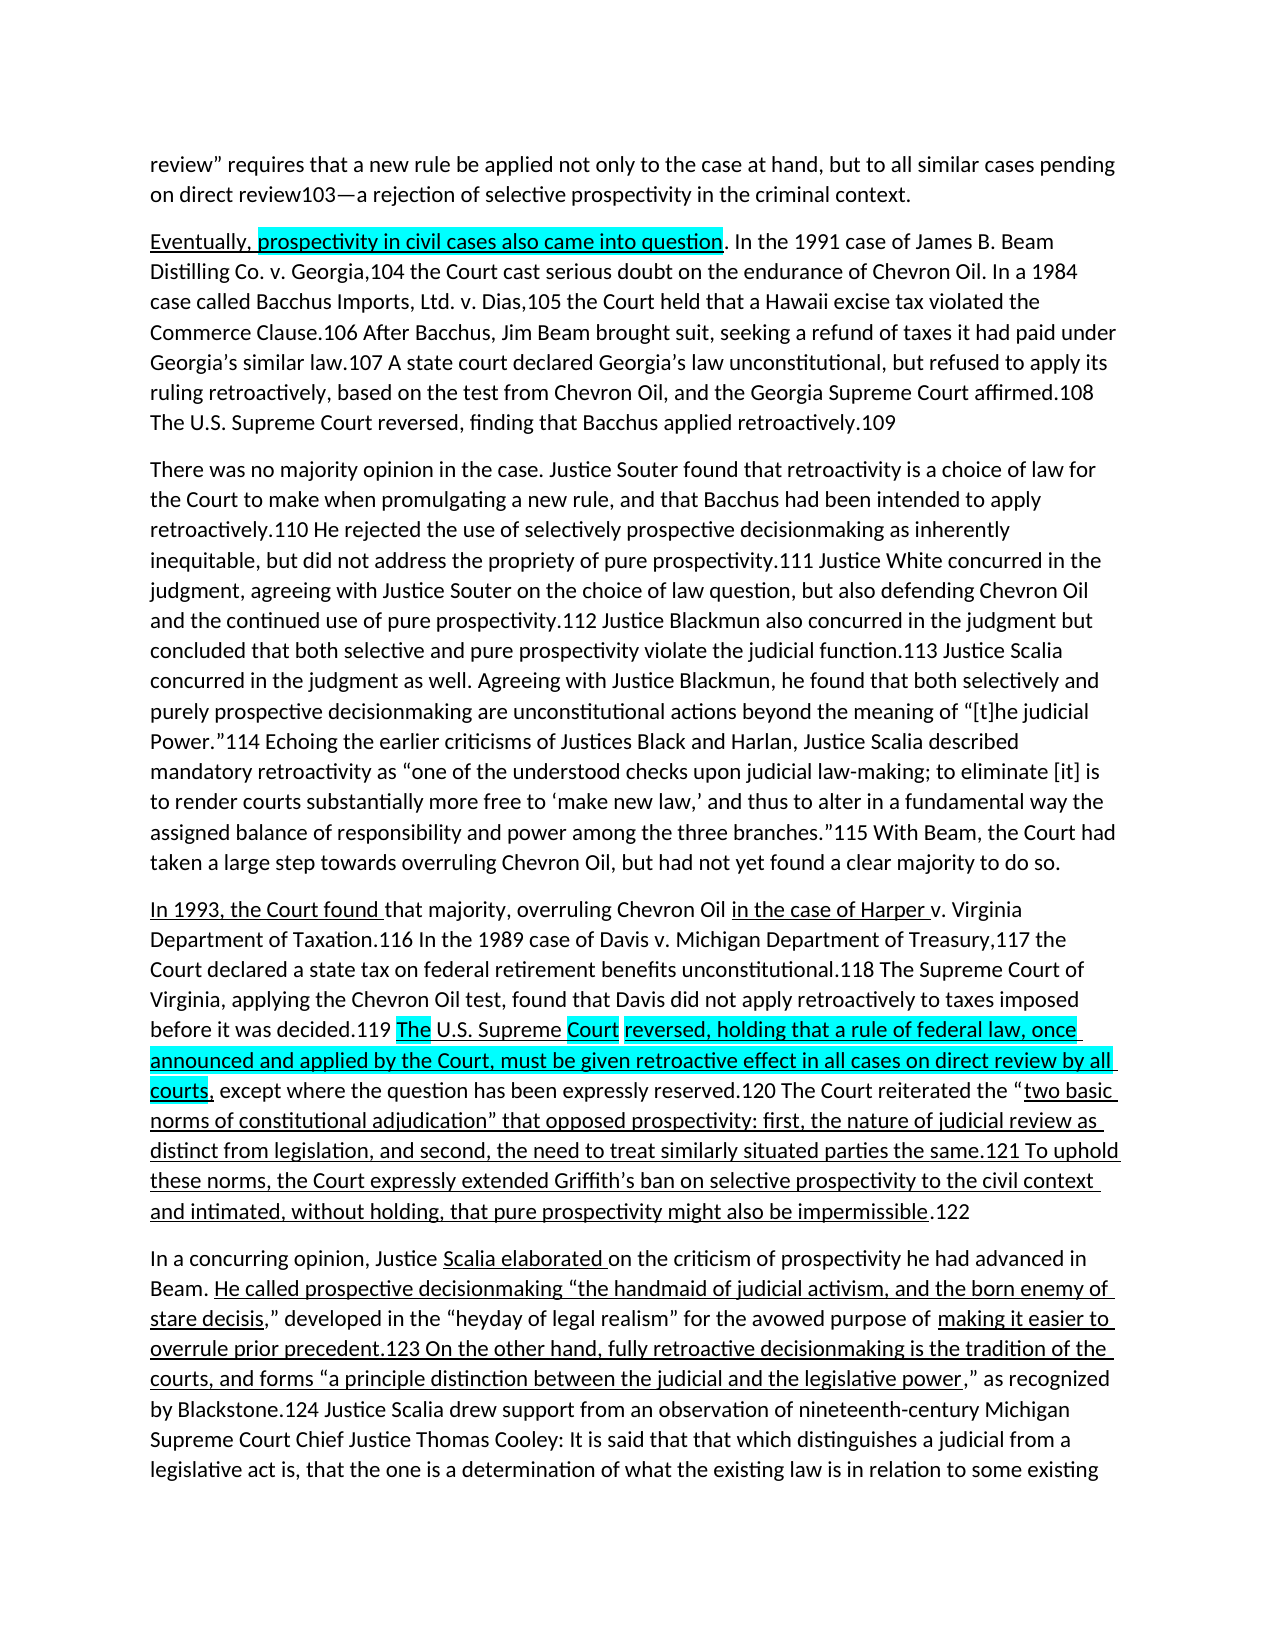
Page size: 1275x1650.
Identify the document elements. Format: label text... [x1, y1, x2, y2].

text There was no majority opinion in the case. Justice Souter found that retroactivity is a choice of law for the Court to make when promulgating a new rule, and that Bacchus had been intended to apply retroactively.110 He rejected the use of selectively prospective decisionmaking as inherently inequitable, but did not address the propriety of pure prospectivity.111 Justice White concurred in the judgment, agreeing with Justice Souter on the choice of law question, but also defending Chevron Oil and the continued use of pure prospectivity.112 Justice Blackmun also concurred in the judgment but concluded that both selective and pure prospectivity violate the judicial function.113 Justice Scalia concurred in the judgment as well. Agreeing with Justice Blackmun, he found that both selectively and purely prospective decisionmaking are unconstitutional actions beyond the meaning of “[t]he judicial Power.”114 Echoing the earlier criticisms of Justices Black and Harlan, Justice Scalia described mandatory retroactivity as “one of the understood checks upon judicial law-making; to eliminate [it] is to render courts substantially more free to ‘make new law,’ and thus to alter in a fundamental way the assigned balance of responsibility and power among the three branches.”115 With Beam, the Court had taken a large step towards overruling Chevron Oil, but had not yet found a clear majority to do so. [150, 455, 1125, 876]
text Eventually, prospectivity in civil cases also came into question. In the 1991 case of James B. Beam Distilling Co. v. Georgia,104 the Court cast serious doubt on the endurance of Chevron Oil. In a 1984 case called Bacchus Imports, Ltd. v. Dias,105 the Court held that a Hawaii excise tax violated the Commerce Clause.106 After Bacchus, Jim Beam brought suit, seeking a refund of taxes it had paid under Georgia’s similar law.107 A state court declared Georgia’s law unconstitutional, but refused to apply its ruling retroactively, based on the test from Chevron Oil, and the Georgia Supreme Court affirmed.108 The U.S. Supreme Court reversed, finding that Bacchus applied retroactively.109 [150, 227, 1125, 436]
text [150, 150, 1125, 208]
text In 1993, the Court found that majority, overruling Chevron Oil in the case of Harper v. Virginia Department of Taxation.116 In the 1989 case of Davis v. Michigan Department of Treasury,117 the Court declared a state tax on federal retirement benefits unconstitutional.118 The Supreme Court of Virginia, applying the Chevron Oil test, found that Davis did not apply retroactively to taxes imposed before it was decided.119 The U.S. Supreme Court reversed, holding that a rule of federal law, once announced and applied by the Court, must be given retroactive effect in all cases on direct review by all courts, except where the question has been expressly reserved.120 The Court reiterated the “two basic norms of constitutional adjudication” that opposed prospectivity: first, the nature of judicial review as distinct from legislation, and second, the need to treat similarly situated parties the same.121 To uphold these norms, the Court expressly extended Griffith’s ban on selective prospectivity to the civil context and intimated, without holding, that pure prospectivity might also be impermissible.122 [150, 895, 1125, 1225]
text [150, 1244, 1125, 1483]
